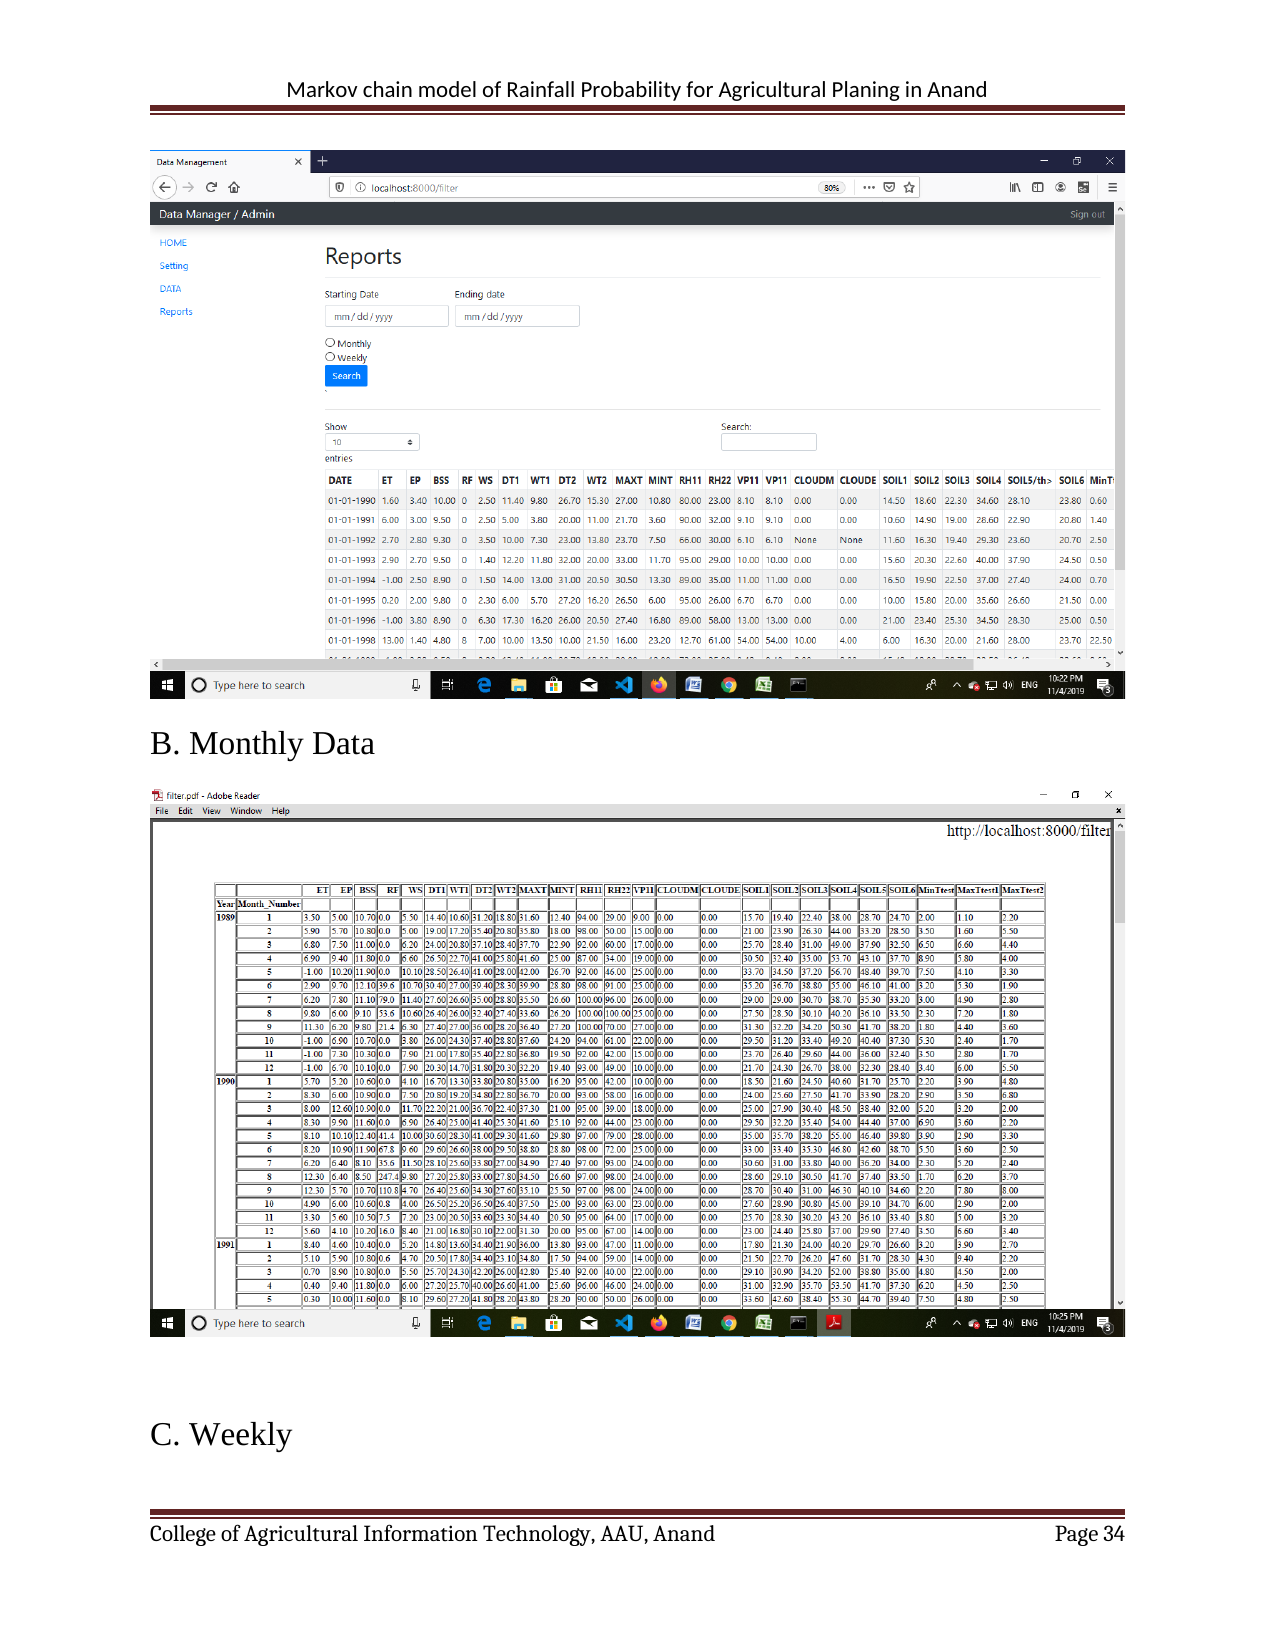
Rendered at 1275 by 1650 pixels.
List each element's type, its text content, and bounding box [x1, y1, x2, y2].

picture [150, 788, 1125, 1337]
text C. Weekly [150, 1414, 1125, 1452]
picture [150, 150, 1125, 699]
text B. Monthly Data [150, 723, 1125, 761]
